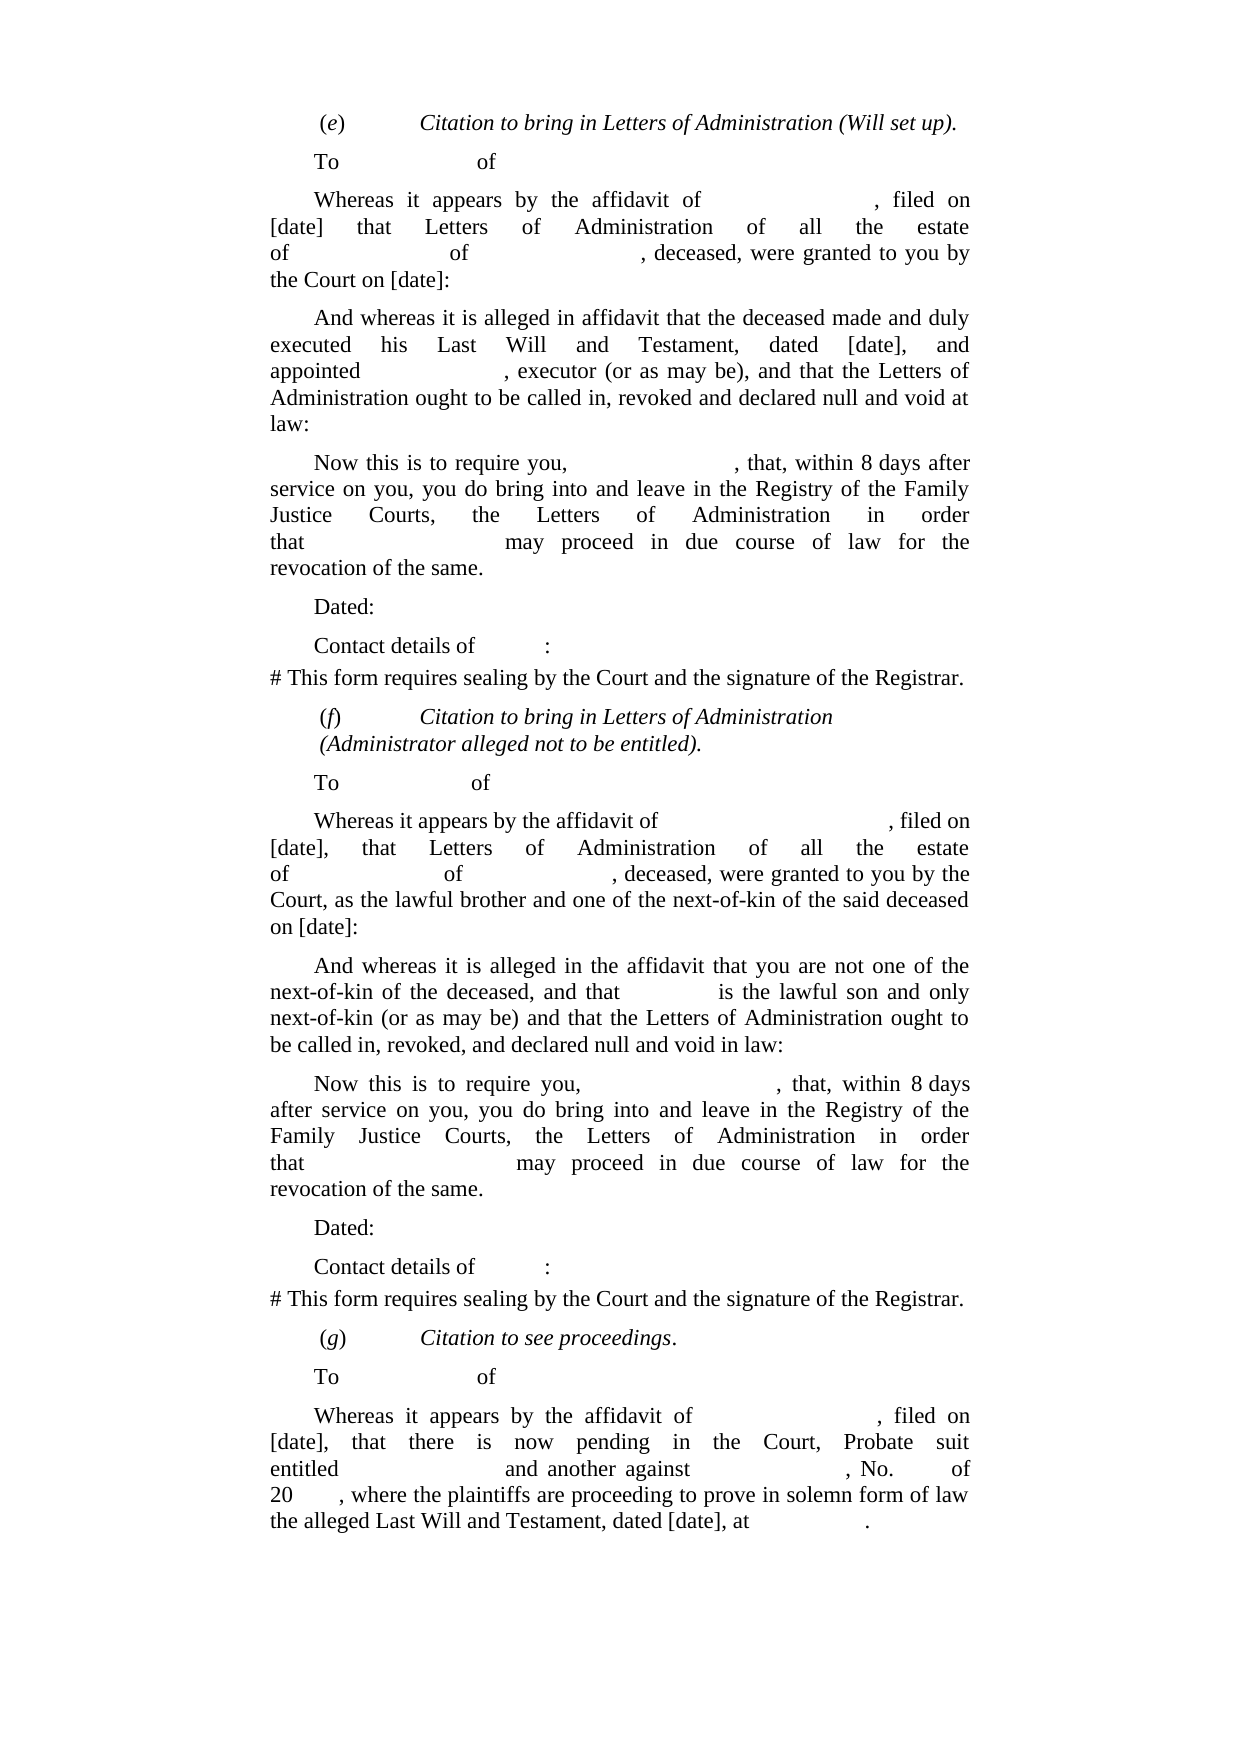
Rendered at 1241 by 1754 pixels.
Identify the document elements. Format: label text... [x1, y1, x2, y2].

table_cell (f) Citation to bring in Letters of Administration (Administrator alleged not to be entitled). To of Whereas it appears by the affidavit of , filed on [date], that Letters of Administration of all the estate of of , deceased, were granted to you by the Court, as the lawful brother and one of the next-of-kin of the said deceased on [date]: And whereas it is alleged in the affidavit that you are not one of the next-of-kin of the deceased, and that is the lawful son and only next-of-kin (or as may be) and that the Letters of Administration ought to be called in, revoked, and declared null and void in law: Now this is to require you, , that, within 8 days after service on you, you do bring into and leave in the Registry of the Family Justice Courts, the Letters of Administration in order that may proceed in due course of law for the revocation of the same. Dated: Contact details of : # This form requires sealing by the Court and the signature of the Registrar. [259, 697, 982, 1318]
table_cell Dated: Contact details of : # This form requires sealing by the Court and the signature of the Registrar. [259, 581, 982, 697]
table_cell (e) Citation to bring in Letters of Administration (Will set up). To of Whereas it appears by the affidavit of , filed on [date] that Letters of Administration of all the estate of of , deceased, were granted to you by the Court on [date]: And whereas it is alleged in affidavit that the deceased made and duly executed his Last Will and Testament, dated [date], and appointed , executor (or as may be), and that the Letters of Administration ought to be called in, revoked and declared null and void at law: Now this is to require you, , that, within 8 days after service on you, you do bring into and leave in the Registry of the Family Justice Courts, the Letters of Administration in order that may proceed in due course of law for the revocation of the same. [259, 103, 982, 581]
table_cell (g) Citation to see proceedings. To of Whereas it appears by the affidavit of , filed on [date], that there is now pending in the Court, Probate suit entitled and another against , No. of 20 , where the plaintiffs are proceeding to prove in solemn form of law the alleged Last Will and Testament, dated [date], at . [259, 1318, 982, 1534]
